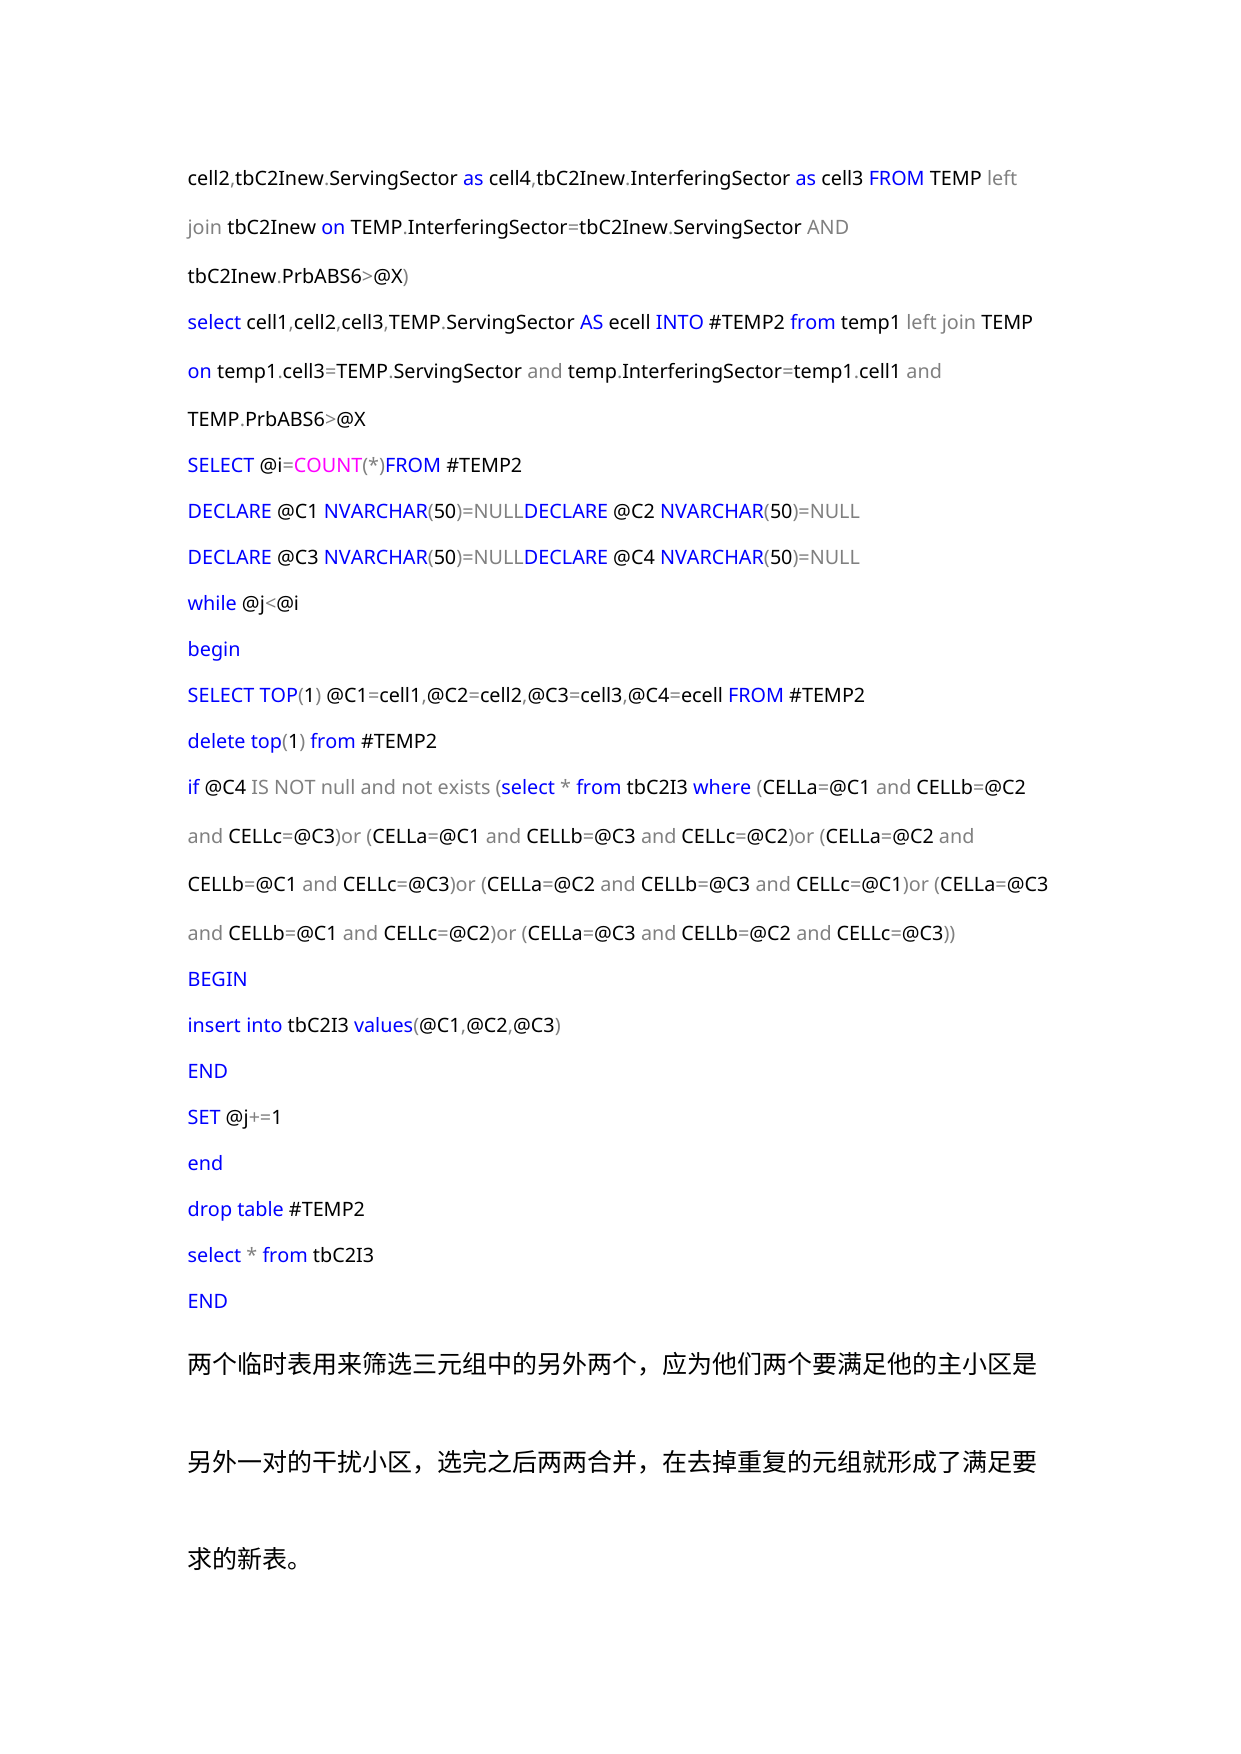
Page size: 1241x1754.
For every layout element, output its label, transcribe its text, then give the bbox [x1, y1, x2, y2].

text select * from tbC2I3 [187, 1238, 1053, 1271]
text begin [187, 633, 1053, 665]
text SET @j+=1 [187, 1100, 1053, 1133]
text END [187, 1284, 1053, 1317]
text SELECT TOP(1) @C1=cell1,@C2=cell2,@C3=cell3,@C4=ecell FROM #TEMP2 [187, 678, 1053, 711]
text end [187, 1146, 1053, 1179]
text insert into tbC2I3 values(@C1,@C2,@C3) [187, 1008, 1053, 1041]
text if @C4 IS NOT null and not exists (select * from tbC2I3 where (CELLa=@C1 and CELLb=@C2 and CELLc=@C3)or (CELLa=@C1 and CELLb=@C3 and CELLc=@C2)or (CELLa=@C2 and CELLb=@C1 and CELLc=@C3)or (CELLa=@C2 and CELLb=@C3 and CELLc=@C1)or (CELLa=@C3 and CELLb=@C1 and CELLc=@C2)or (CELLa=@C3 and CELLb=@C2 and CELLc=@C3)) [187, 770, 1053, 949]
text END [187, 1054, 1053, 1087]
text DECLARE @C1 NVARCHAR(50)=NULLDECLARE @C2 NVARCHAR(50)=NULL [187, 495, 1053, 527]
text 两个临时表用来筛选三元组中的另外两个，应为他们两个要满足他的主小区是另外一对的干扰小区，选完之后两两合并，在去掉重复的元组就形成了满足要求的新表。 [187, 1330, 1053, 1590]
text BEGIN [187, 963, 1053, 995]
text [187, 162, 1053, 292]
text SELECT @i=COUNT(*)FROM #TEMP2 [187, 449, 1053, 481]
text while @j<@i [187, 587, 1053, 619]
text select cell1,cell2,cell3,TEMP.ServingSector AS ecell INTO #TEMP2 from temp1 left join TEMP on temp1.cell3=TEMP.ServingSector and temp.InterferingSector=temp1.cell1 and TEMP.PrbABS6>@X [187, 305, 1053, 435]
text DECLARE @C3 NVARCHAR(50)=NULLDECLARE @C4 NVARCHAR(50)=NULL [187, 541, 1053, 573]
text delete top(1) from #TEMP2 [187, 724, 1053, 757]
text drop table #TEMP2 [187, 1192, 1053, 1225]
